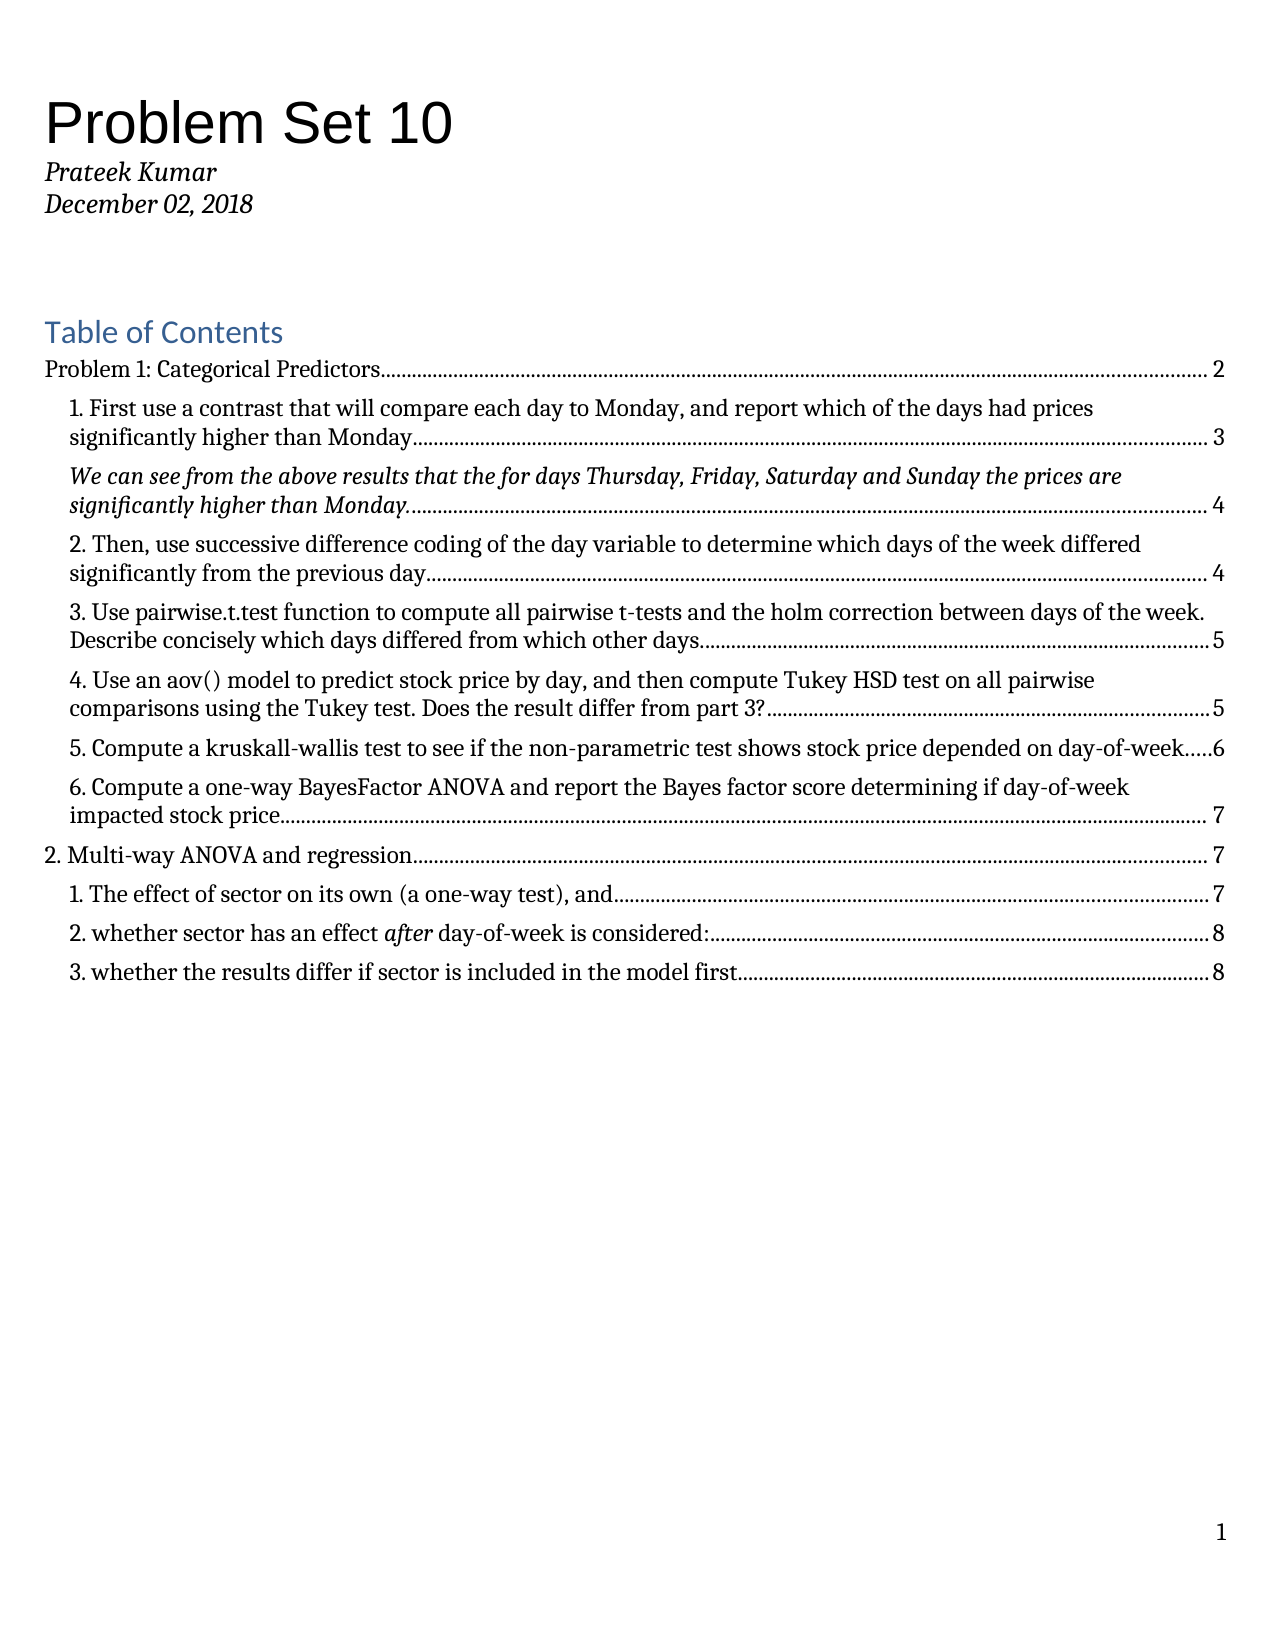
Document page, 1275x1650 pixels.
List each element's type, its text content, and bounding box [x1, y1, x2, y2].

text December 02, 2018 [44, 189, 1226, 221]
text Problem Set 10 [44, 88, 1226, 156]
text Prateek Kumar [44, 156, 1226, 189]
